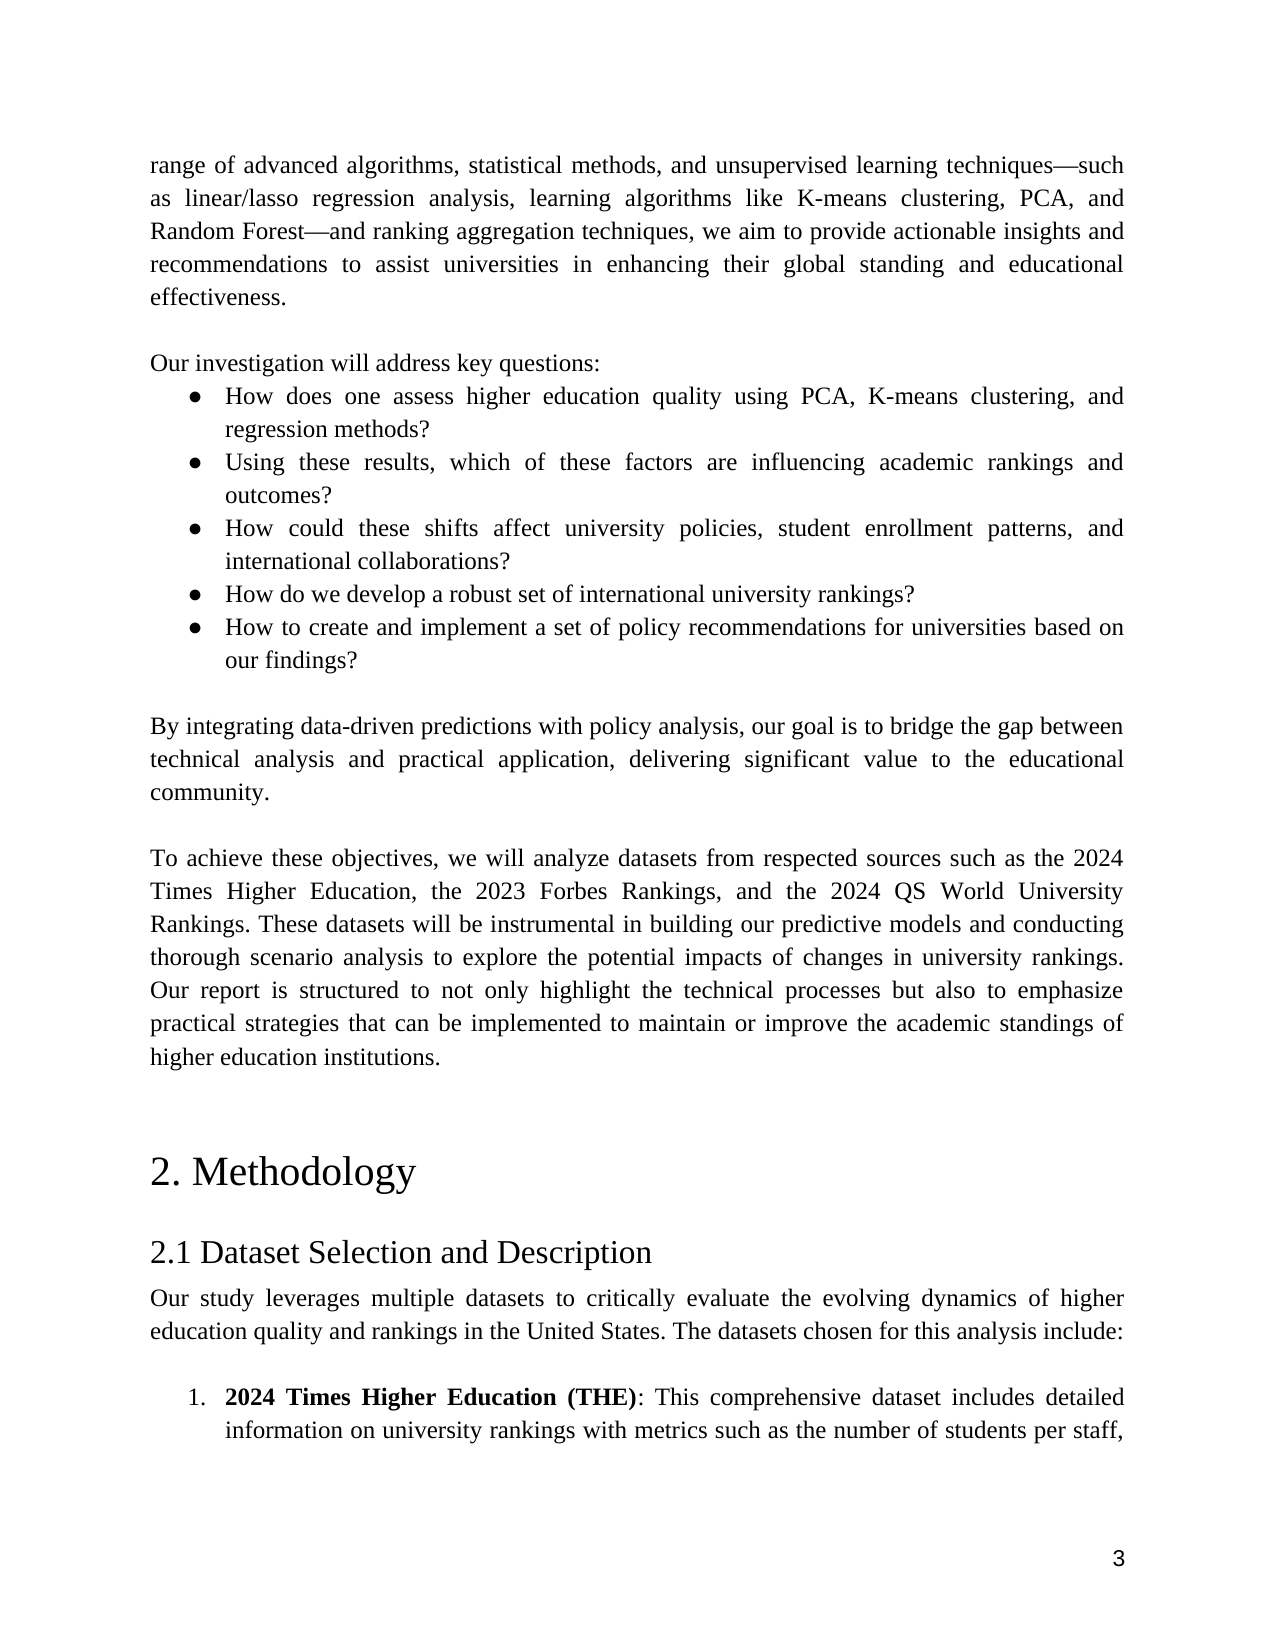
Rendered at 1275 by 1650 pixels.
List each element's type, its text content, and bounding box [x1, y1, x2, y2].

text Our investigation will address key questions: [150, 348, 1125, 377]
subtitle 2.1 Dataset Selection and Description [150, 1232, 1125, 1270]
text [150, 150, 1125, 311]
list How to create and implement a set of policy recommendations for universities based on our findings? [187, 612, 1125, 674]
list How do we develop a robust set of international university rankings? [187, 579, 1125, 608]
text To achieve these objectives, we will analyze datasets from respected sources such as the 2024 Times Higher Education, the 2023 Forbes Rankings, and the 2024 QS World University Rankings. These datasets will be instrumental in building our predictive models and conducting thorough scenario analysis to explore the potential impacts of changes in university rankings. Our report is structured to not only highlight the technical processes but also to emphasize practical strategies that can be implemented to maintain or improve the academic standings of higher education institutions. [150, 843, 1125, 1070]
subtitle 2. Methodology [150, 1146, 1125, 1194]
text Our study leverages multiple datasets to critically evaluate the evolving dynamics of higher education quality and rankings in the United States. The datasets chosen for this analysis include: [150, 1283, 1125, 1344]
list How could these shifts affect university policies, student enrollment patterns, and international collaborations? [187, 513, 1125, 575]
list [187, 1382, 1125, 1443]
text By integrating data-driven predictions with policy analysis, our goal is to bridge the gap between technical analysis and practical application, delivering significant value to the educational community. [150, 711, 1125, 806]
list How does one assess higher education quality using PCA, K-means clustering, and regression methods? [187, 381, 1125, 443]
list Using these results, which of these factors are influencing academic rankings and outcomes? [187, 447, 1125, 509]
